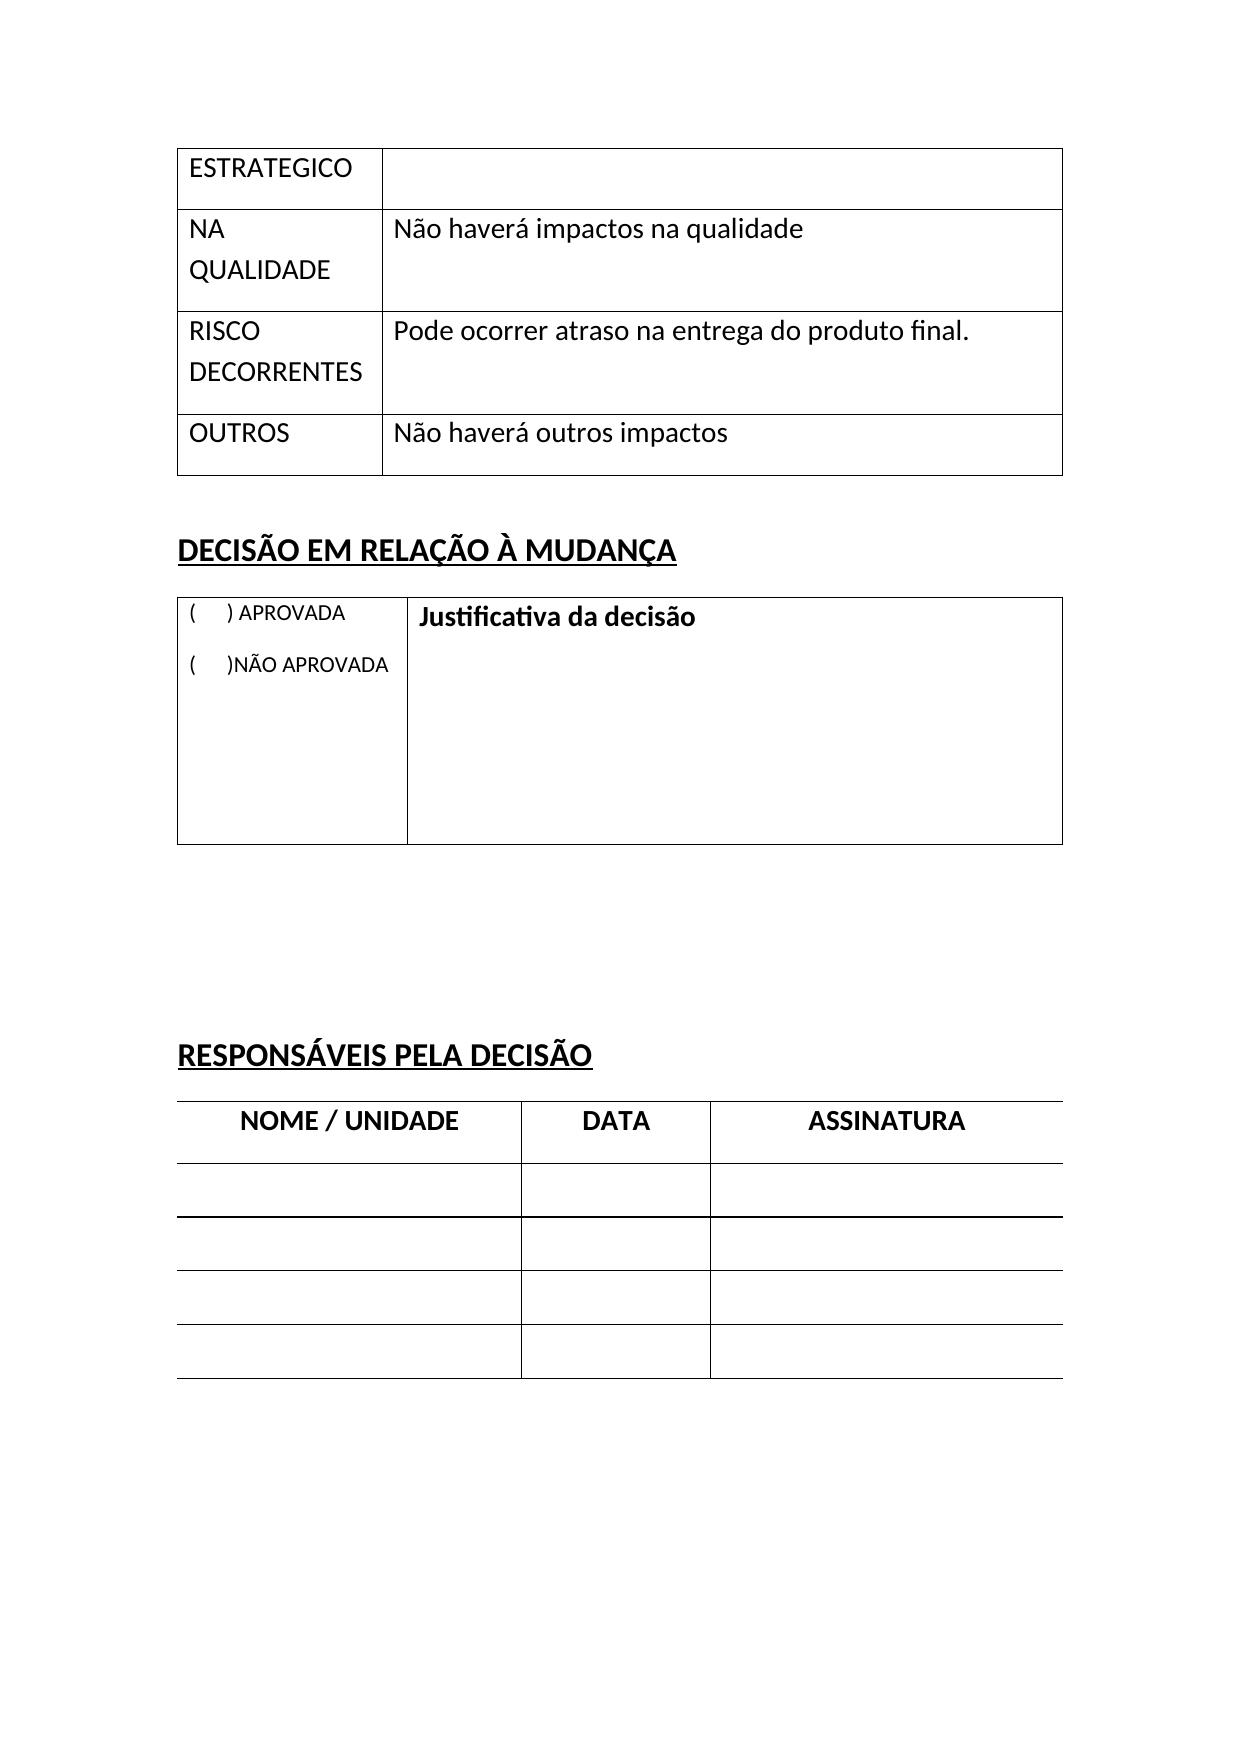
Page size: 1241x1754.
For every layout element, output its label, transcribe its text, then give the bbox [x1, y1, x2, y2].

table_header ( ) APROVADA ( )NÃO APROVADA [178, 598, 407, 844]
table_cell [522, 1218, 710, 1270]
table_cell [711, 1218, 1063, 1270]
table_cell RISCO DECORRENTES [178, 312, 382, 413]
text RESPONSÁVEIS PELA DECISÃO [177, 1034, 1063, 1074]
table_cell [711, 1325, 1063, 1378]
table_cell [711, 1164, 1063, 1216]
table_cell Não haverá outros impactos [383, 415, 1062, 475]
table_cell [711, 1271, 1063, 1324]
table_cell Pode ocorrer atraso na entrega do produto final. [383, 312, 1062, 413]
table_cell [383, 149, 1062, 209]
table_header DATA [522, 1102, 710, 1163]
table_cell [178, 149, 382, 209]
table_header ASSINATURA [711, 1102, 1063, 1163]
table_cell [177, 1325, 521, 1378]
table_cell [177, 1271, 521, 1324]
table_cell NA QUALIDADE [178, 210, 382, 311]
table_header NOME / UNIDADE [177, 1102, 521, 1163]
table_cell [177, 1218, 521, 1270]
table_cell [522, 1271, 710, 1324]
table_header Justificativa da decisão [408, 598, 1062, 844]
table_cell [522, 1164, 710, 1216]
table_cell OUTROS [178, 415, 382, 475]
text DECISÃO EM RELAÇÃO À MUDANÇA [177, 529, 1063, 570]
table_cell [522, 1325, 710, 1378]
table_cell [177, 1164, 521, 1216]
table_cell Não haverá impactos na qualidade [383, 210, 1062, 311]
